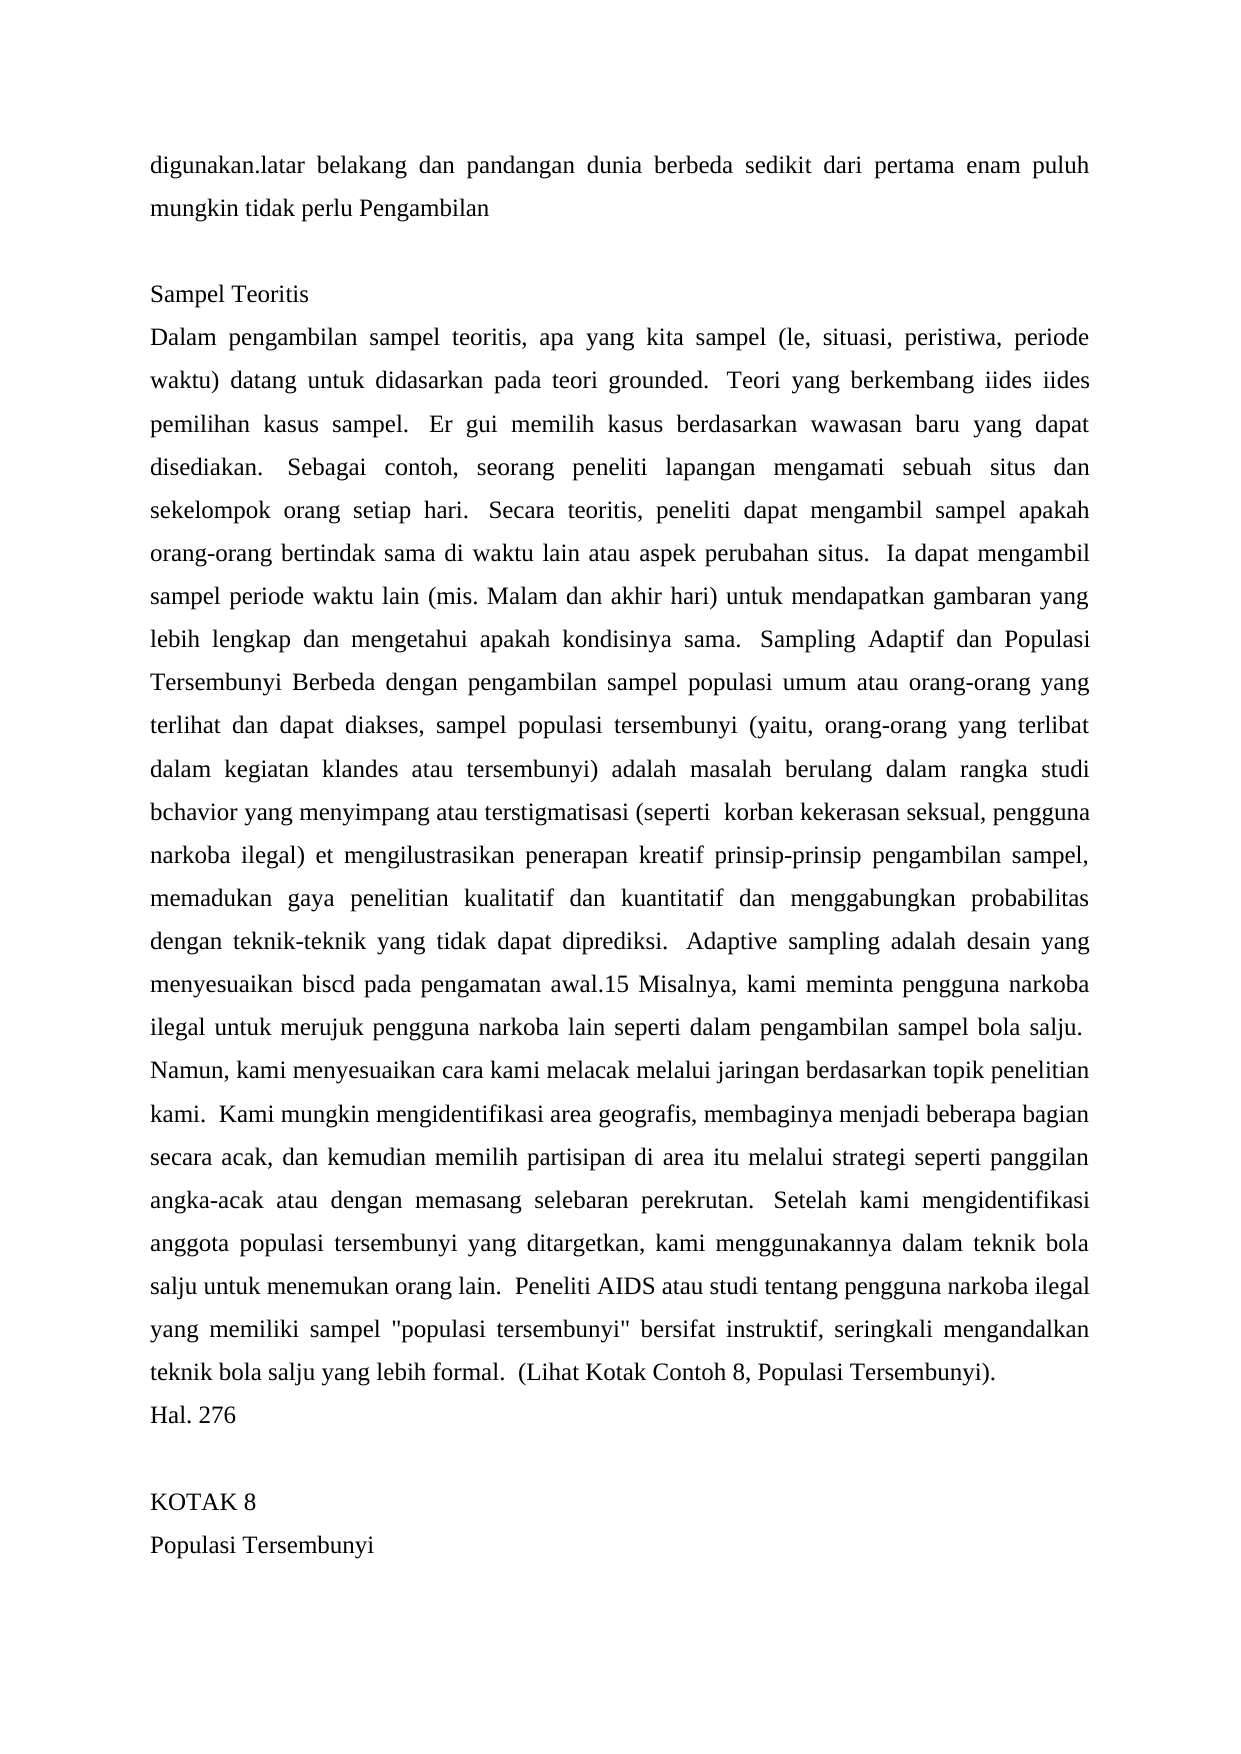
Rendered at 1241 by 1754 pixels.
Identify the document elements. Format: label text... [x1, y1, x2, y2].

text Sampel Teoritis [150, 279, 1090, 308]
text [150, 150, 1090, 222]
text Dalam pengambilan sampel teoritis, apa yang kita sampel (le, situasi, peristiwa, periode waktu) datang untuk didasarkan pada teori grounded. Teori yang berkembang iides iides pemilihan kasus sampel. Er gui memilih kasus berdasarkan wawasan baru yang dapat disediakan. Sebagai contoh, seorang peneliti lapangan mengamati sebuah situs dan sekelompok orang setiap hari. Secara teoritis, peneliti dapat mengambil sampel apakah orang-orang bertindak sama di waktu lain atau aspek perubahan situs. Ia dapat mengambil sampel periode waktu lain (mis. Malam dan akhir hari) untuk mendapatkan gambaran yang lebih lengkap dan mengetahui apakah kondisinya sama. Sampling Adaptif dan Populasi Tersembunyi Berbeda dengan pengambilan sampel populasi umum atau orang-orang yang terlihat dan dapat diakses, sampel populasi tersembunyi (yaitu, orang-orang yang terlibat dalam kegiatan klandes atau tersembunyi) adalah masalah berulang dalam rangka studi bchavior yang menyimpang atau terstigmatisasi (seperti korban kekerasan seksual, pengguna narkoba ilegal) et mengilustrasikan penerapan kreatif prinsip-prinsip pengambilan sampel, memadukan gaya penelitian kualitatif dan kuantitatif dan menggabungkan probabilitas dengan teknik-teknik yang tidak dapat diprediksi. Adaptive sampling adalah desain yang menyesuaikan biscd pada pengamatan awal.15 Misalnya, kami meminta pengguna narkoba ilegal untuk merujuk pengguna narkoba lain seperti dalam pengambilan sampel bola salju. Namun, kami menyesuaikan cara kami melacak melalui jaringan berdasarkan topik penelitian kami. Kami mungkin mengidentifikasi area geografis, membaginya menjadi beberapa bagian secara acak, dan kemudian memilih partisipan di area itu melalui strategi seperti panggilan angka-acak atau dengan memasang selebaran perekrutan. Setelah kami mengidentifikasi anggota populasi tersembunyi yang ditargetkan, kami menggunakannya dalam teknik bola salju untuk menemukan orang lain. Peneliti AIDS atau studi tentang pengguna narkoba ilegal yang memiliki sampel "populasi tersembunyi" bersifat instruktif, seringkali mengandalkan teknik bola salju yang lebih formal. (Lihat Kotak Contoh 8, Populasi Tersembunyi). [150, 322, 1090, 1386]
text KOTAK 8 [150, 1487, 1090, 1516]
text Populasi Tersembunyi [150, 1530, 1090, 1559]
text Hal. 276 [150, 1401, 1090, 1429]
